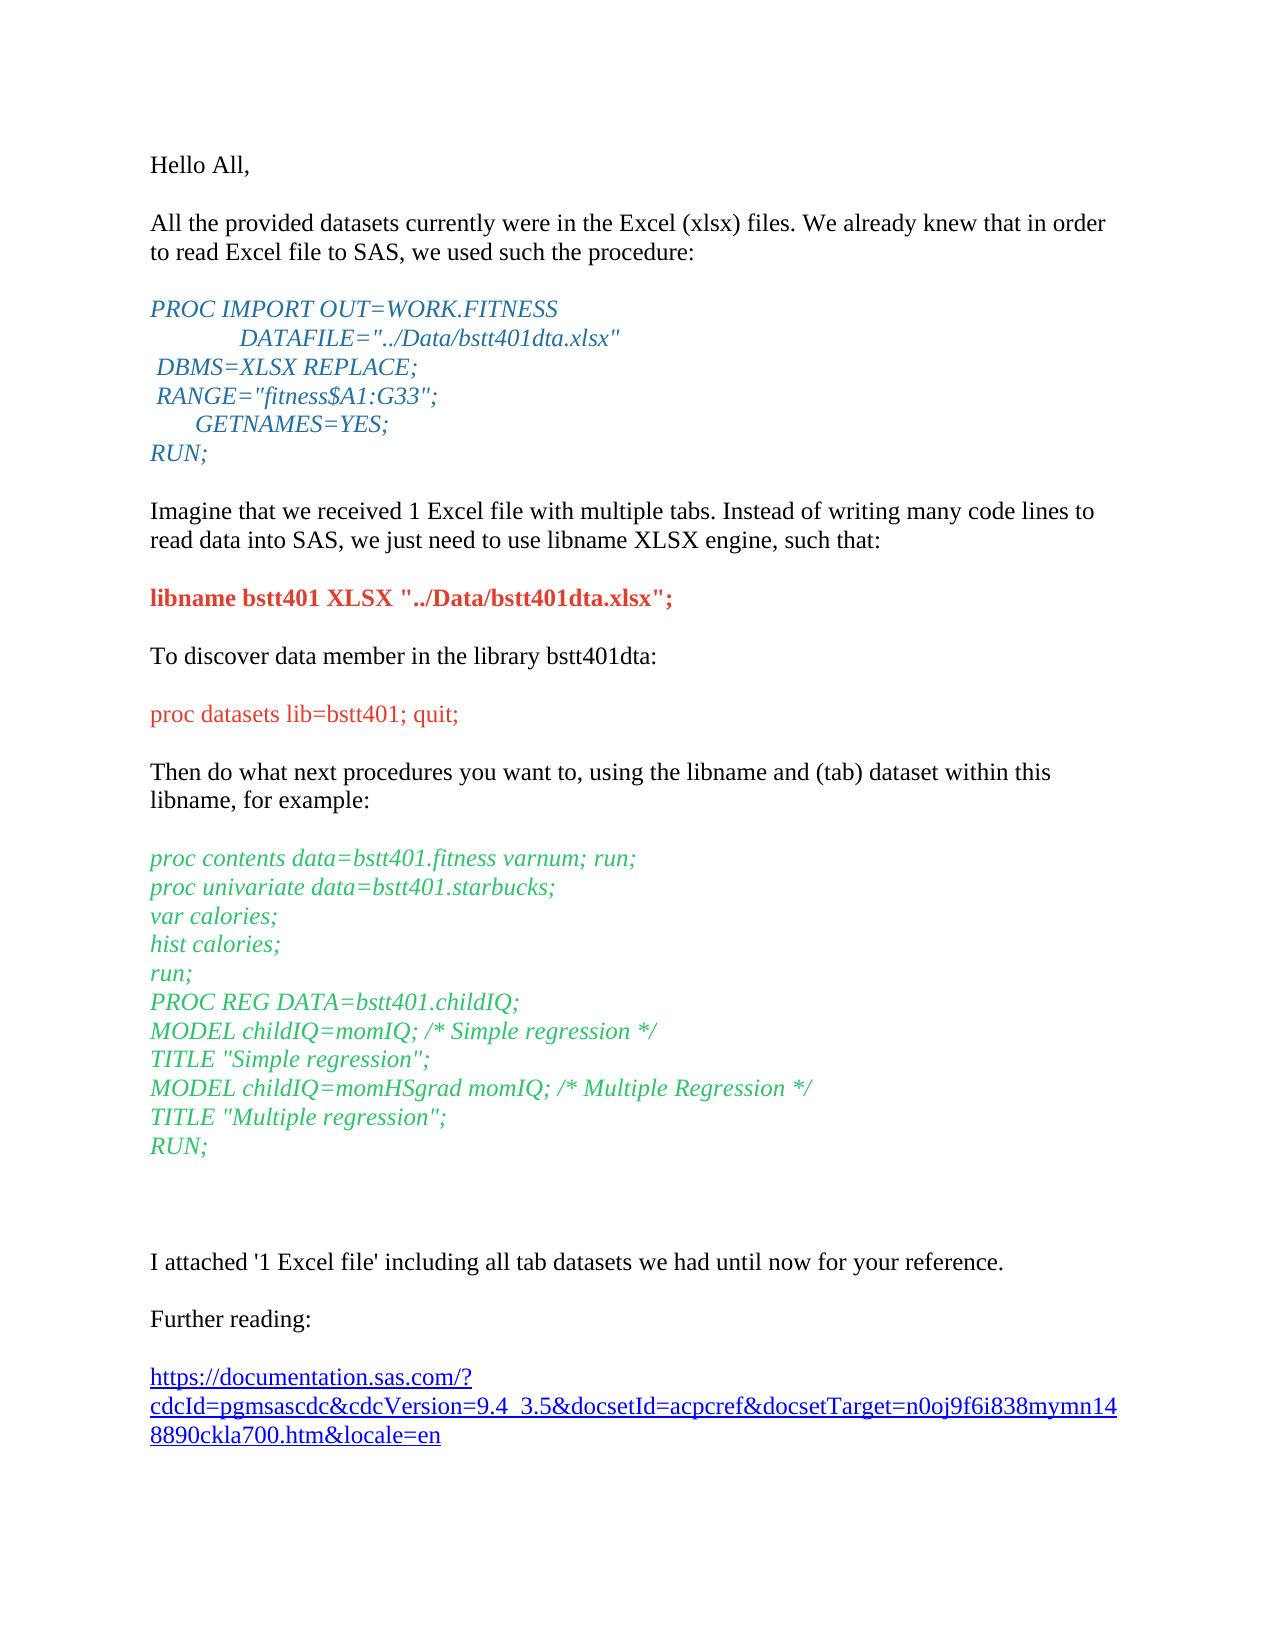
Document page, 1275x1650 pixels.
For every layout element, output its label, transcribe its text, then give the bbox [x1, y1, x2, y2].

text To discover data member in the library bstt401dta: [150, 641, 1125, 669]
text RANGE="fitness$A1:G33"; [150, 381, 1125, 409]
text MODEL childIQ=momIQ; /* Simple regression */ [150, 1016, 1125, 1044]
text libname bstt401 XLSX "../Data/bstt401dta.xlsx"; [150, 583, 1125, 612]
text PROC IMPORT OUT=WORK.FITNESS [150, 294, 1125, 323]
text Hello All, [150, 150, 1125, 179]
text GETNAMES=YES; [150, 409, 1125, 438]
text proc contents data=bstt401.fitness varnum; run; [150, 843, 1125, 872]
text I attached '1 Excel file' including all tab datasets we had until now for your reference. [150, 1247, 1125, 1275]
text MODEL childIQ=momHSgrad momIQ; /* Multiple Regression */ [150, 1073, 1125, 1102]
text TITLE "Simple regression"; [150, 1044, 1125, 1073]
text run; [150, 958, 1125, 987]
text https://documentation.sas.com/?cdcId=pgmsascdc&cdcVersion=9.4_3.5&docsetId=acpcref&docsetTarget=n0oj9f6i838mymn148890ckla700.htm&locale=en [150, 1362, 1125, 1449]
text TITLE "Multiple regression"; [150, 1102, 1125, 1131]
text DATAFILE="../Data/bstt401dta.xlsx" [150, 323, 1125, 352]
text RUN; [150, 1131, 1125, 1159]
text All the provided datasets currently were in the Excel (xlsx) files. We already knew that in order to read Excel file to SAS, we used such the procedure: [150, 208, 1125, 265]
text var calories; [150, 901, 1125, 929]
text proc univariate data=bstt401.starbucks; [150, 872, 1125, 901]
text DBMS=XLSX REPLACE; [150, 352, 1125, 381]
text Then do what next procedures you want to, using the libname and (tab) dataset within this libname, for example: [150, 757, 1125, 814]
text Imagine that we received 1 Excel file with multiple tabs. Instead of writing many code lines to read data into SAS, we just need to use libname XLSX engine, such that: [150, 496, 1125, 554]
text Further reading: [150, 1304, 1125, 1333]
text RUN; [150, 438, 1125, 467]
text hist calories; [150, 929, 1125, 958]
text proc datasets lib=bstt401; quit; [150, 699, 1125, 727]
text PROC REG DATA=bstt401.childIQ; [150, 987, 1125, 1016]
